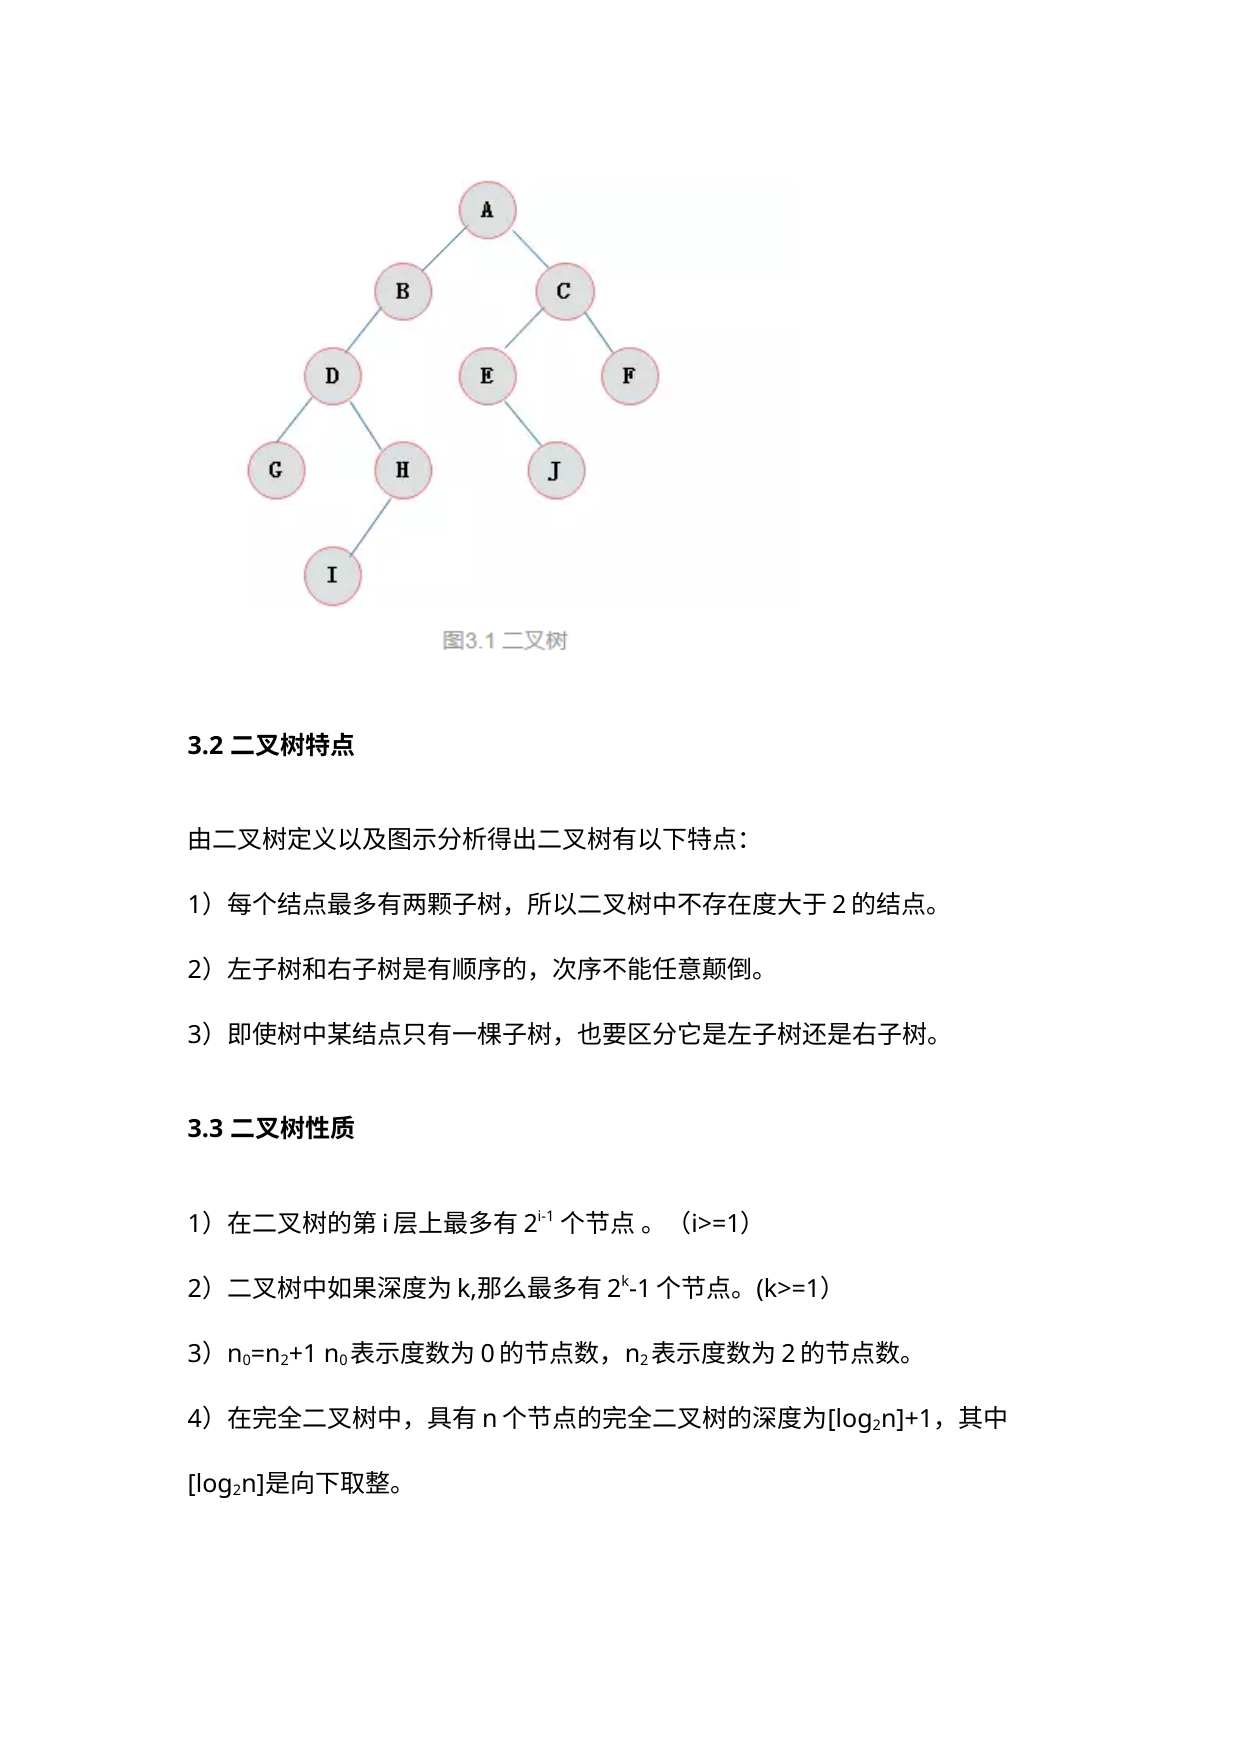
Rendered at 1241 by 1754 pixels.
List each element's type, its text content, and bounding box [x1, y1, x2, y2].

text 3.3 二叉树性质 [187, 1094, 1053, 1159]
text 由二叉树定义以及图示分析得出二叉树有以下特点： 1）每个结点最多有两颗子树，所以二叉树中不存在度大于2的结点。 2）左子树和右子树是有顺序的，次序不能任意颠倒。 3）即使树中某结点只有一棵子树，也要区分它是左子树还是右子树。 [187, 805, 1053, 1065]
text 3.2 二叉树特点 [187, 711, 1053, 776]
picture [187, 162, 797, 669]
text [187, 1189, 1053, 1514]
